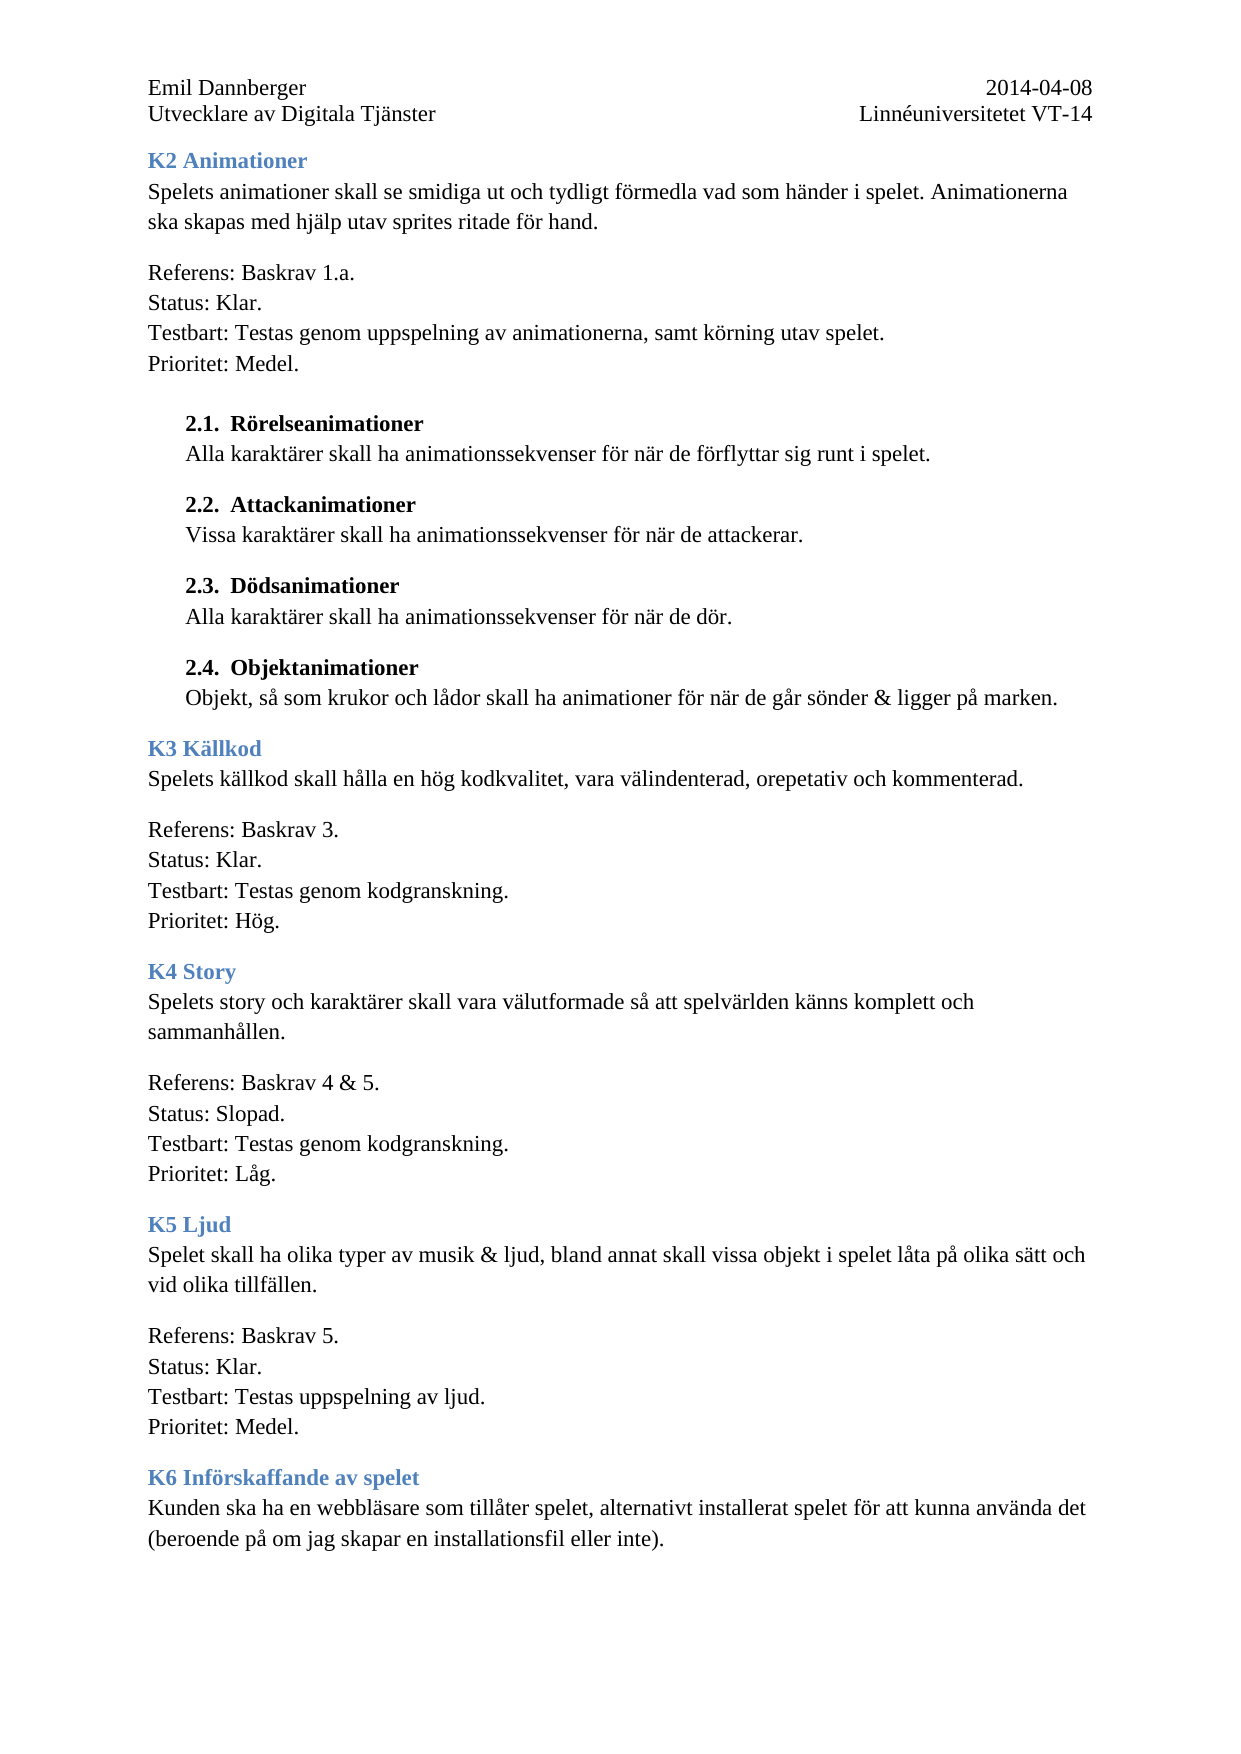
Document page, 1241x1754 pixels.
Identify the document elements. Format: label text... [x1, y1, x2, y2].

text Spelets källkod skall hålla en hög kodkvalitet, vara välindenterad, orepetativ och kommenterad. [148, 765, 1093, 792]
list Dödsanimationer [185, 573, 1093, 599]
list Objektanimationer [185, 654, 1093, 680]
text Alla karaktärer skall ha animationssekvenser för när de dör. [185, 603, 1093, 629]
text Objekt, så som krukor och lådor skall ha animationer för när de går sönder & ligger på marken. [185, 684, 1093, 710]
text Referens: Baskrav 1.a. [148, 259, 1093, 285]
text Testbart: Testas genom kodgranskning. [148, 1130, 1093, 1156]
text Referens: Baskrav 4 & 5. [148, 1069, 1093, 1096]
text Status: Klar. [148, 289, 1093, 316]
text Spelet skall ha olika typer av musik & ljud, bland annat skall vissa objekt i spelet låta på olika sätt och vid olika tillfällen. [148, 1241, 1093, 1298]
text Prioritet: Hög. [148, 907, 1093, 933]
subtitle K5 Ljud [148, 1211, 1093, 1237]
list Attackanimationer [185, 491, 1093, 518]
text Status: Slopad. [148, 1100, 1093, 1126]
text Testbart: Testas genom uppspelning av animationerna, samt körning utav spelet. [148, 319, 1093, 346]
text Kunden ska ha en webbläsare som tillåter spelet, alternativt installerat spelet för att kunna använda det (beroende på om jag skapar en installationsfil eller inte). [148, 1494, 1093, 1551]
subtitle K3 Källkod [148, 735, 1093, 761]
text Referens: Baskrav 3. [148, 816, 1093, 843]
text Prioritet: Medel. [148, 1413, 1093, 1439]
list Rörelseanimationer [185, 410, 1093, 436]
text Testbart: Testas uppspelning av ljud. [148, 1383, 1093, 1409]
text Prioritet: Låg. [148, 1160, 1093, 1186]
text Testbart: Testas genom kodgranskning. [148, 877, 1093, 903]
text Spelets story och karaktärer skall vara välutformade så att spelvärlden känns komplett och sammanhållen. [148, 988, 1093, 1045]
text Vissa karaktärer skall ha animationssekvenser för när de attackerar. [185, 522, 1093, 548]
text Prioritet: Medel. [148, 350, 1093, 376]
text Spelets animationer skall se smidiga ut och tydligt förmedla vad som händer i spelet. Animationerna ska skapas med hjälp utav sprites ritade för hand. [148, 178, 1093, 234]
text Status: Klar. [148, 847, 1093, 873]
subtitle K2 Animationer [148, 148, 1093, 174]
text Alla karaktärer skall ha animationssekvenser för när de förflyttar sig runt i spelet. [148, 440, 1093, 467]
text Status: Klar. [148, 1353, 1093, 1379]
subtitle K6 Införskaffande av spelet [148, 1464, 1093, 1491]
text Referens: Baskrav 5. [148, 1323, 1093, 1349]
subtitle K4 Story [148, 958, 1093, 984]
